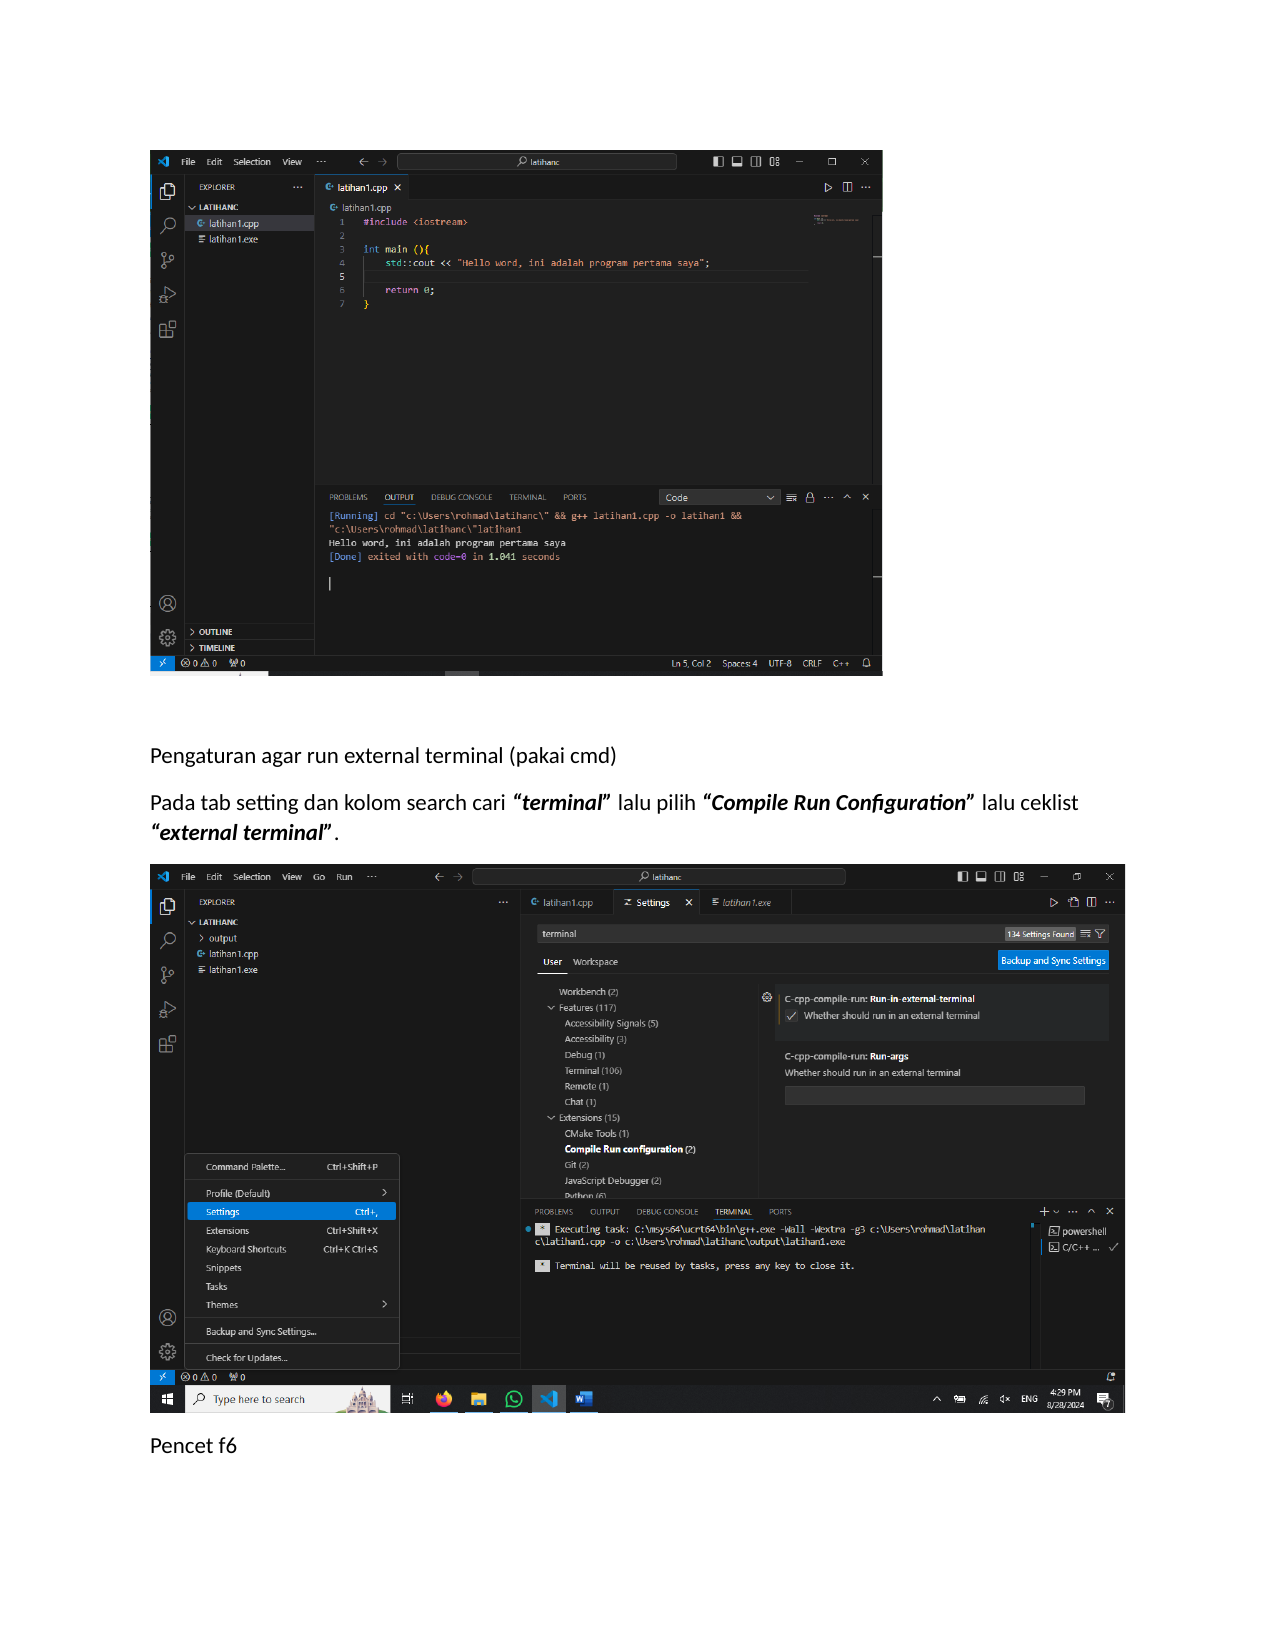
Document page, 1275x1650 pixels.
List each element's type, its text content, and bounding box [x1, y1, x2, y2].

text Pengaturan agar run external terminal (pakai cmd) [150, 741, 1125, 769]
picture [150, 864, 1125, 1413]
text Pada tab setting dan kolom search cari “terminal” lalu pilih “Compile Run Configuration” lalu ceklist “external terminal”. [150, 788, 1125, 846]
picture [150, 150, 883, 676]
text Pencet f6 [150, 1432, 1125, 1460]
